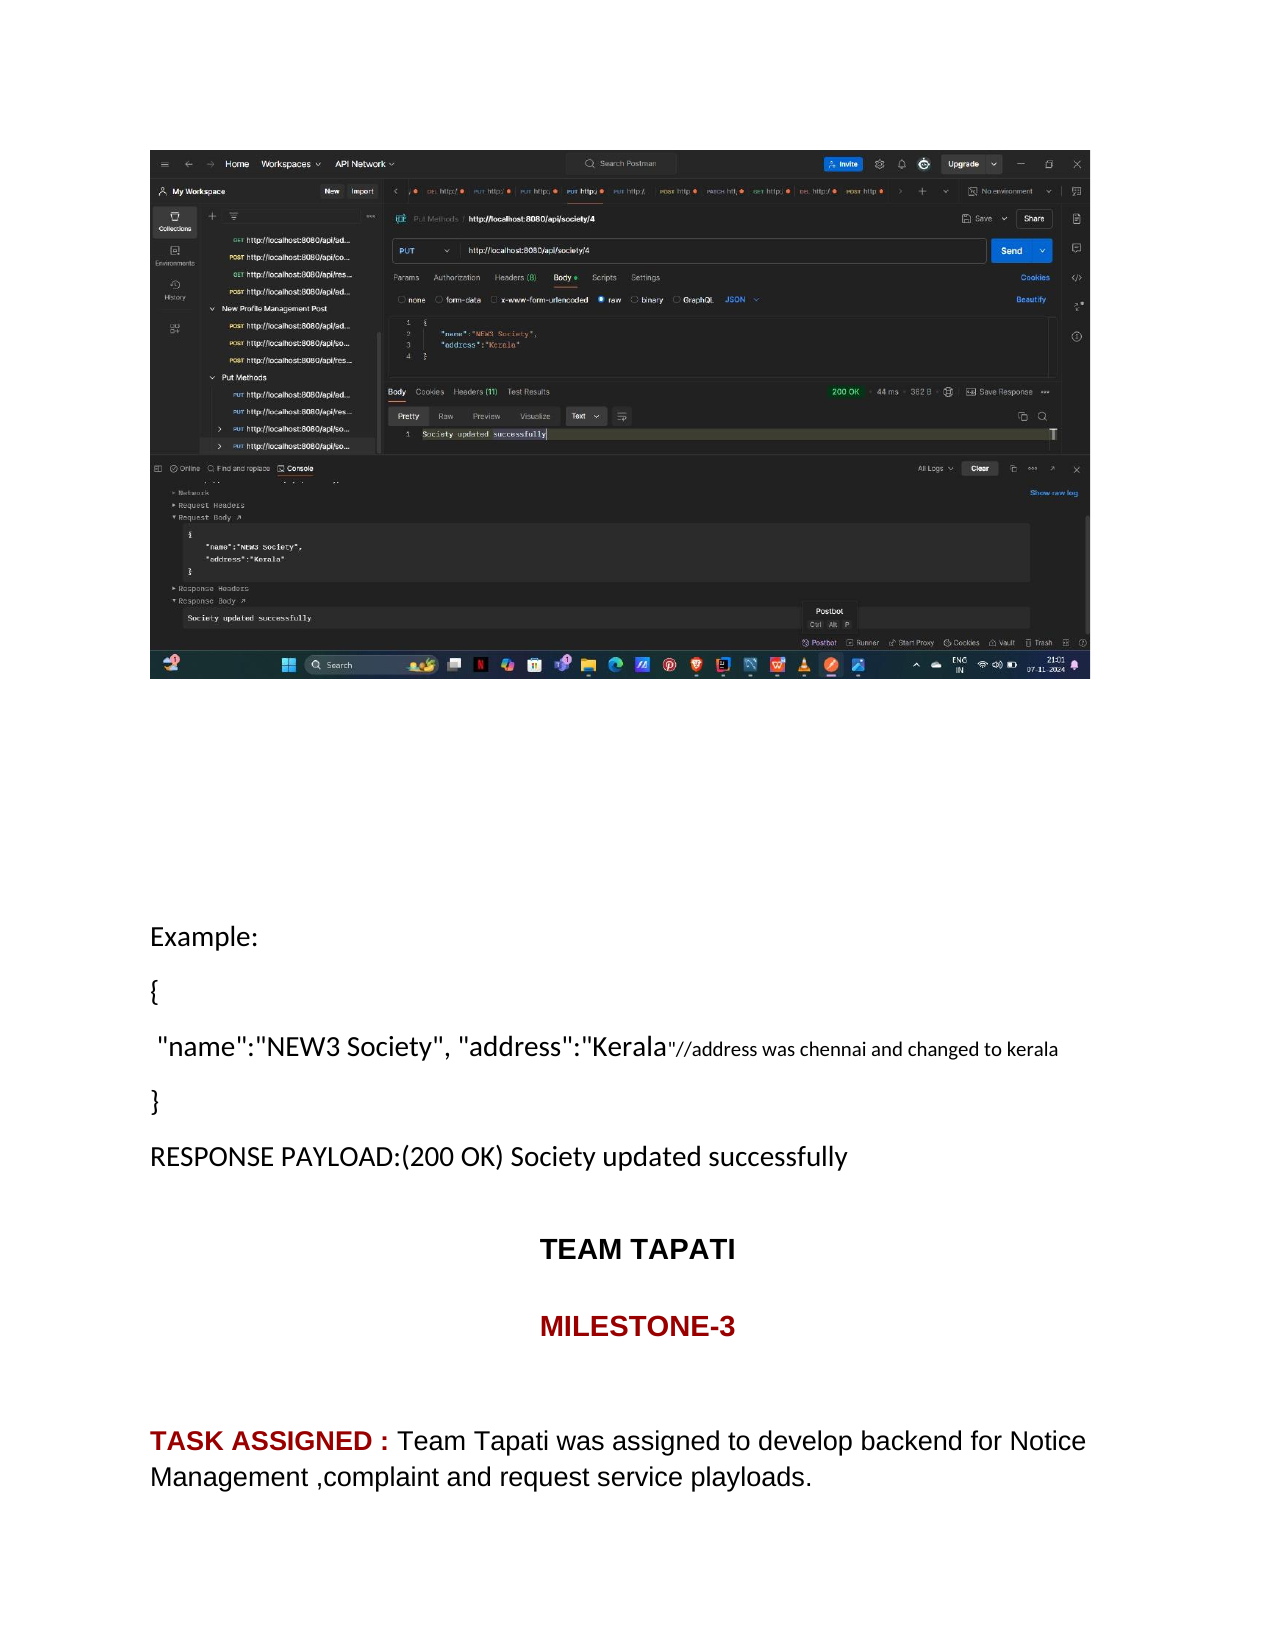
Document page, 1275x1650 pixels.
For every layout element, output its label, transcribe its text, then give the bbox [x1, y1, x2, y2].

text RESPONSE PAYLOAD:(200 OK) Society updated successfully [150, 1138, 1125, 1174]
text Example: [150, 918, 1125, 954]
text TASK ASSIGNED : Team Tapati was assigned to develop backend for Notice Management ,complaint and request service playloads. [150, 1425, 1125, 1492]
text } [150, 1083, 1125, 1119]
text TEAM TAPATI [150, 1232, 1125, 1266]
picture [150, 150, 1091, 679]
text "name":"NEW3 Society", "address":"Kerala"//address was chennai and changed to kerala [150, 1028, 1125, 1064]
text MILESTONE-3 [150, 1309, 1125, 1343]
text { [150, 973, 1125, 1009]
